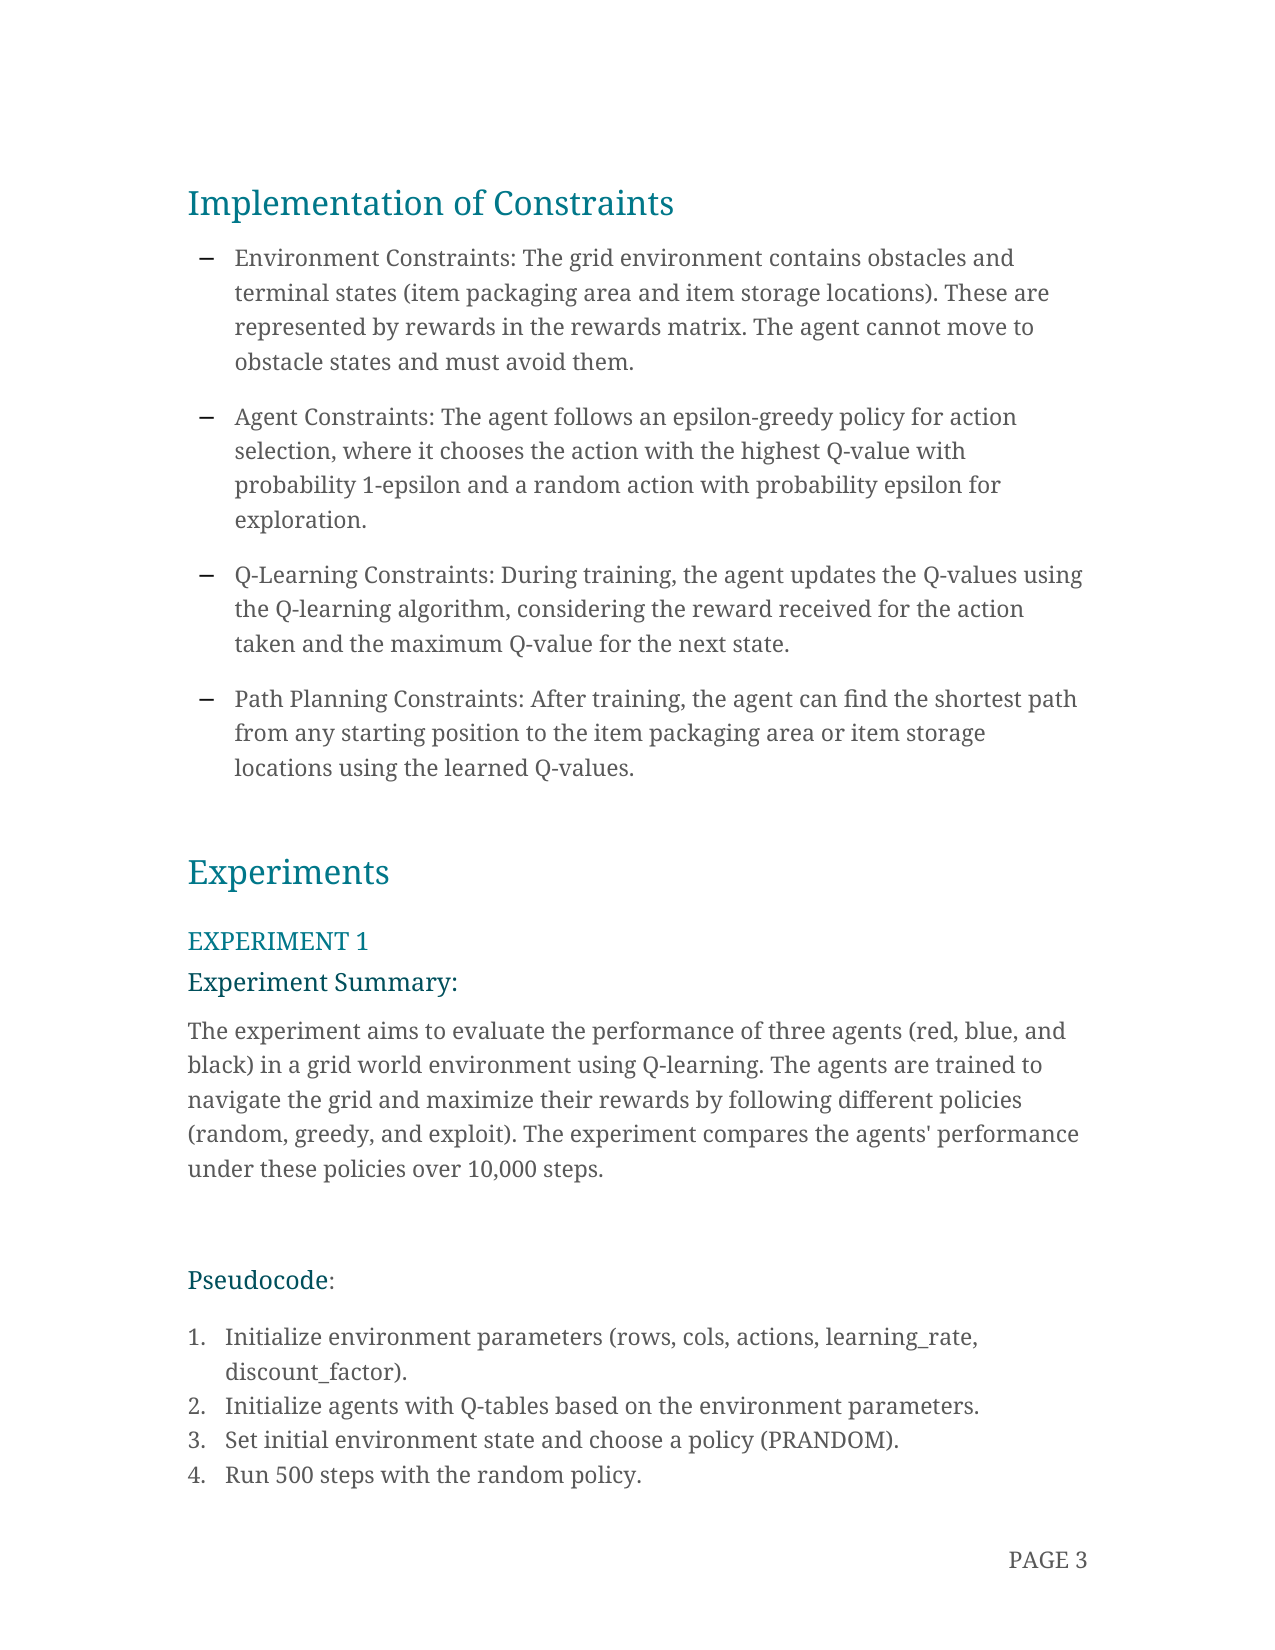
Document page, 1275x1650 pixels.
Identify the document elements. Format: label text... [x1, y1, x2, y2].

text Pseudocode: [187, 1263, 1087, 1297]
subtitle Experiment Summary: [187, 965, 1087, 999]
text The experiment aims to evaluate the performance of three agents (red, blue, and black) in a grid world environment using Q-learning. The agents are trained to navigate the grid and maximize their rewards by following different policies (random, greedy, and exploit). The experiment compares the agents' performance under these policies over 10,000 steps. [187, 1015, 1087, 1184]
list Path Planning Constraints: After training, the agent can find the shortest path from any starting position to the item packaging area or item storage locations using the learned Q-values. [197, 683, 1087, 783]
list Initialize agents with Q-tables based on the environment parameters. [187, 1390, 1087, 1421]
list Initialize environment parameters (rows, cols, actions, learning_rate, discount_factor). [187, 1321, 1087, 1387]
list Set initial environment state and choose a policy (PRANDOM). [187, 1424, 1087, 1456]
list Run 500 steps with the random policy. [187, 1459, 1087, 1490]
subtitle Experiment 1 [187, 923, 1087, 958]
subtitle Implementation of Constraints [187, 180, 1087, 225]
subtitle Experiments [187, 849, 1087, 894]
list Q-Learning Constraints: During training, the agent updates the Q-values using the Q-learning algorithm, considering the reward received for the action taken and the maximum Q-value for the next state. [197, 559, 1087, 659]
list Agent Constraints: The agent follows an epsilon-greedy policy for action selection, where it chooses the action with the highest Q-value with probability 1-epsilon and a random action with probability epsilon for exploration. [197, 401, 1087, 535]
list Environment Constraints: The grid environment contains obstacles and terminal states (item packaging area and item storage locations). These are represented by rewards in the rewards matrix. The agent cannot move to obstacle states and must avoid them. [197, 242, 1087, 377]
